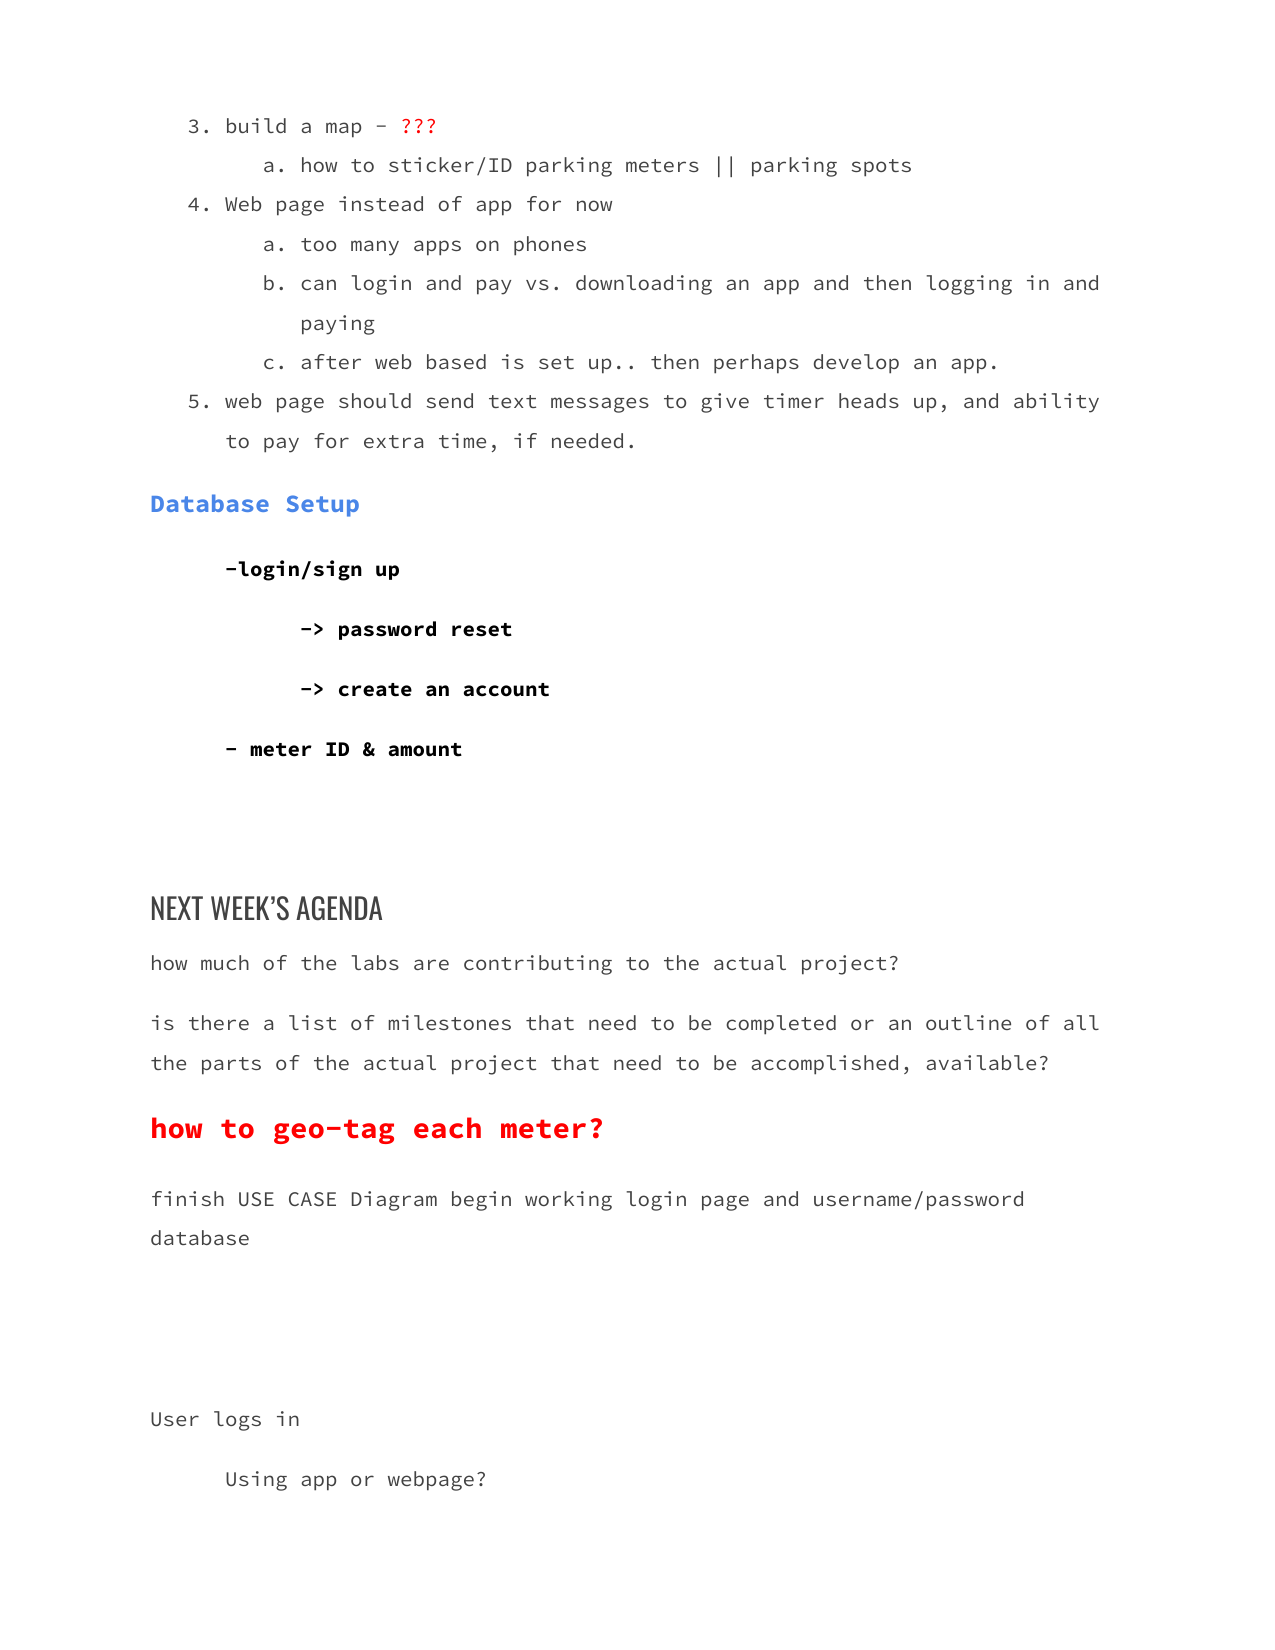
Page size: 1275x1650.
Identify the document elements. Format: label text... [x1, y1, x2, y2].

list after web based is set up.. then perhaps develop an app. [262, 349, 1125, 375]
list how to sticker/ID parking meters || parking spots [262, 152, 1125, 178]
text Database Setup [150, 488, 1125, 519]
list build a map - ??? [187, 112, 1125, 139]
text how to geo-tag each meter? [150, 1110, 1125, 1146]
text how much of the labs are contributing to the actual project? [150, 950, 1125, 976]
text finish USE CASE Diagram begin working login page and username/password database [150, 1186, 1125, 1251]
text Using app or webpage? [150, 1466, 1125, 1492]
list can login and pay vs. downloading an app and then logging in and paying [262, 270, 1125, 336]
text User logs in [150, 1406, 1125, 1432]
text -login/sign up [150, 556, 1125, 582]
text -> password reset [150, 616, 1125, 642]
text is there a list of milestones that need to be completed or an outline of all the parts of the actual project that need to be accomplished, available? [150, 1010, 1125, 1076]
list too many apps on phones [262, 231, 1125, 257]
text - meter ID & amount [150, 736, 1125, 763]
list web page should send text messages to give timer heads up, and ability to pay for extra time, if needed. [187, 388, 1125, 454]
subtitle NEXT WEEK’S AGENDA [150, 886, 1125, 929]
text -> create an account [150, 676, 1125, 702]
list Web page instead of app for now [187, 191, 1125, 217]
